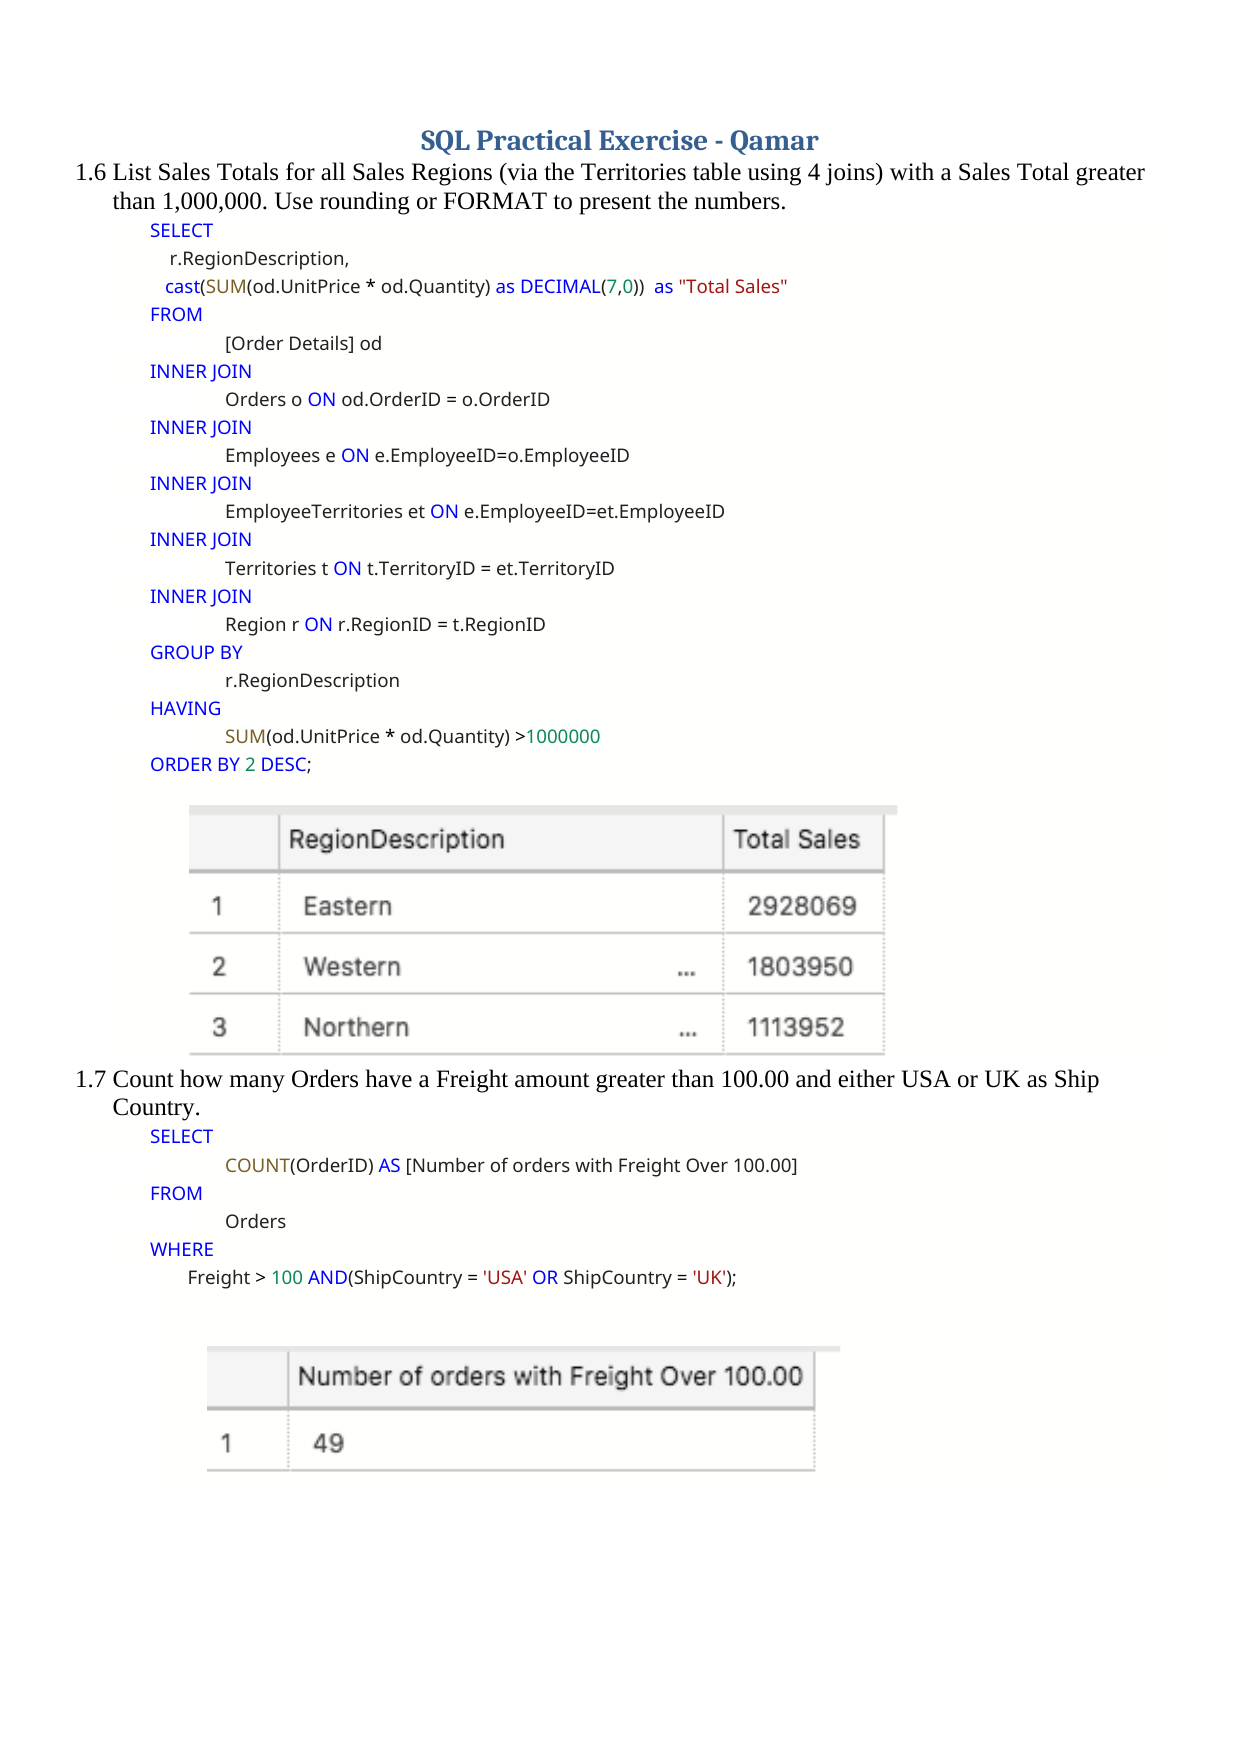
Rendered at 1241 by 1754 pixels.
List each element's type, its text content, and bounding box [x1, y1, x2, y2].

list INNER JOIN [112, 355, 1165, 383]
list r.RegionDescription, [112, 243, 1165, 271]
list Orders [187, 1206, 1165, 1234]
list Employees e ON e.EmployeeID=o.EmployeeID [187, 440, 1165, 468]
list Count how many Orders have a Freight amount greater than 100.00 and either USA or UK as Ship Country. [75, 1064, 1165, 1121]
list Orders o ON od.OrderID = o.OrderID [187, 383, 1165, 412]
list FROM [112, 299, 1165, 327]
list INNER JOIN [112, 468, 1165, 496]
list ORDER BY 2 DESC; [112, 749, 1165, 777]
list GROUP BY [112, 637, 1165, 665]
list SUM(od.UnitPrice * od.Quantity) >1000000 [187, 721, 1165, 749]
list Territories t ON t.TerritoryID = et.TerritoryID [187, 552, 1165, 580]
list INNER JOIN [112, 580, 1165, 608]
list SELECT [112, 215, 1165, 243]
picture [189, 805, 898, 1064]
list FROM [112, 1177, 1165, 1206]
list Region r ON r.RegionID = t.RegionID [187, 608, 1165, 637]
list cast(SUM(od.UnitPrice * od.Quantity) as DECIMAL(7,0)) as "Total Sales" [112, 271, 1165, 299]
list EmployeeTerritories et ON e.EmployeeID=et.EmployeeID [187, 496, 1165, 524]
picture [207, 1346, 841, 1495]
list r.RegionDescription [187, 665, 1165, 693]
list Freight > 100 AND(ShipCountry = 'USA' OR ShipCountry = 'UK'); [150, 1262, 1165, 1290]
list [Order Details] od [187, 327, 1165, 355]
list HAVING [112, 693, 1165, 721]
list INNER JOIN [112, 524, 1165, 552]
list INNER JOIN [112, 412, 1165, 440]
list WHERE [112, 1234, 1165, 1262]
text COUNT(OrderID) AS [Number of orders with Freight Over 100.00] [150, 1149, 1165, 1177]
text SELECT [75, 1121, 1165, 1149]
